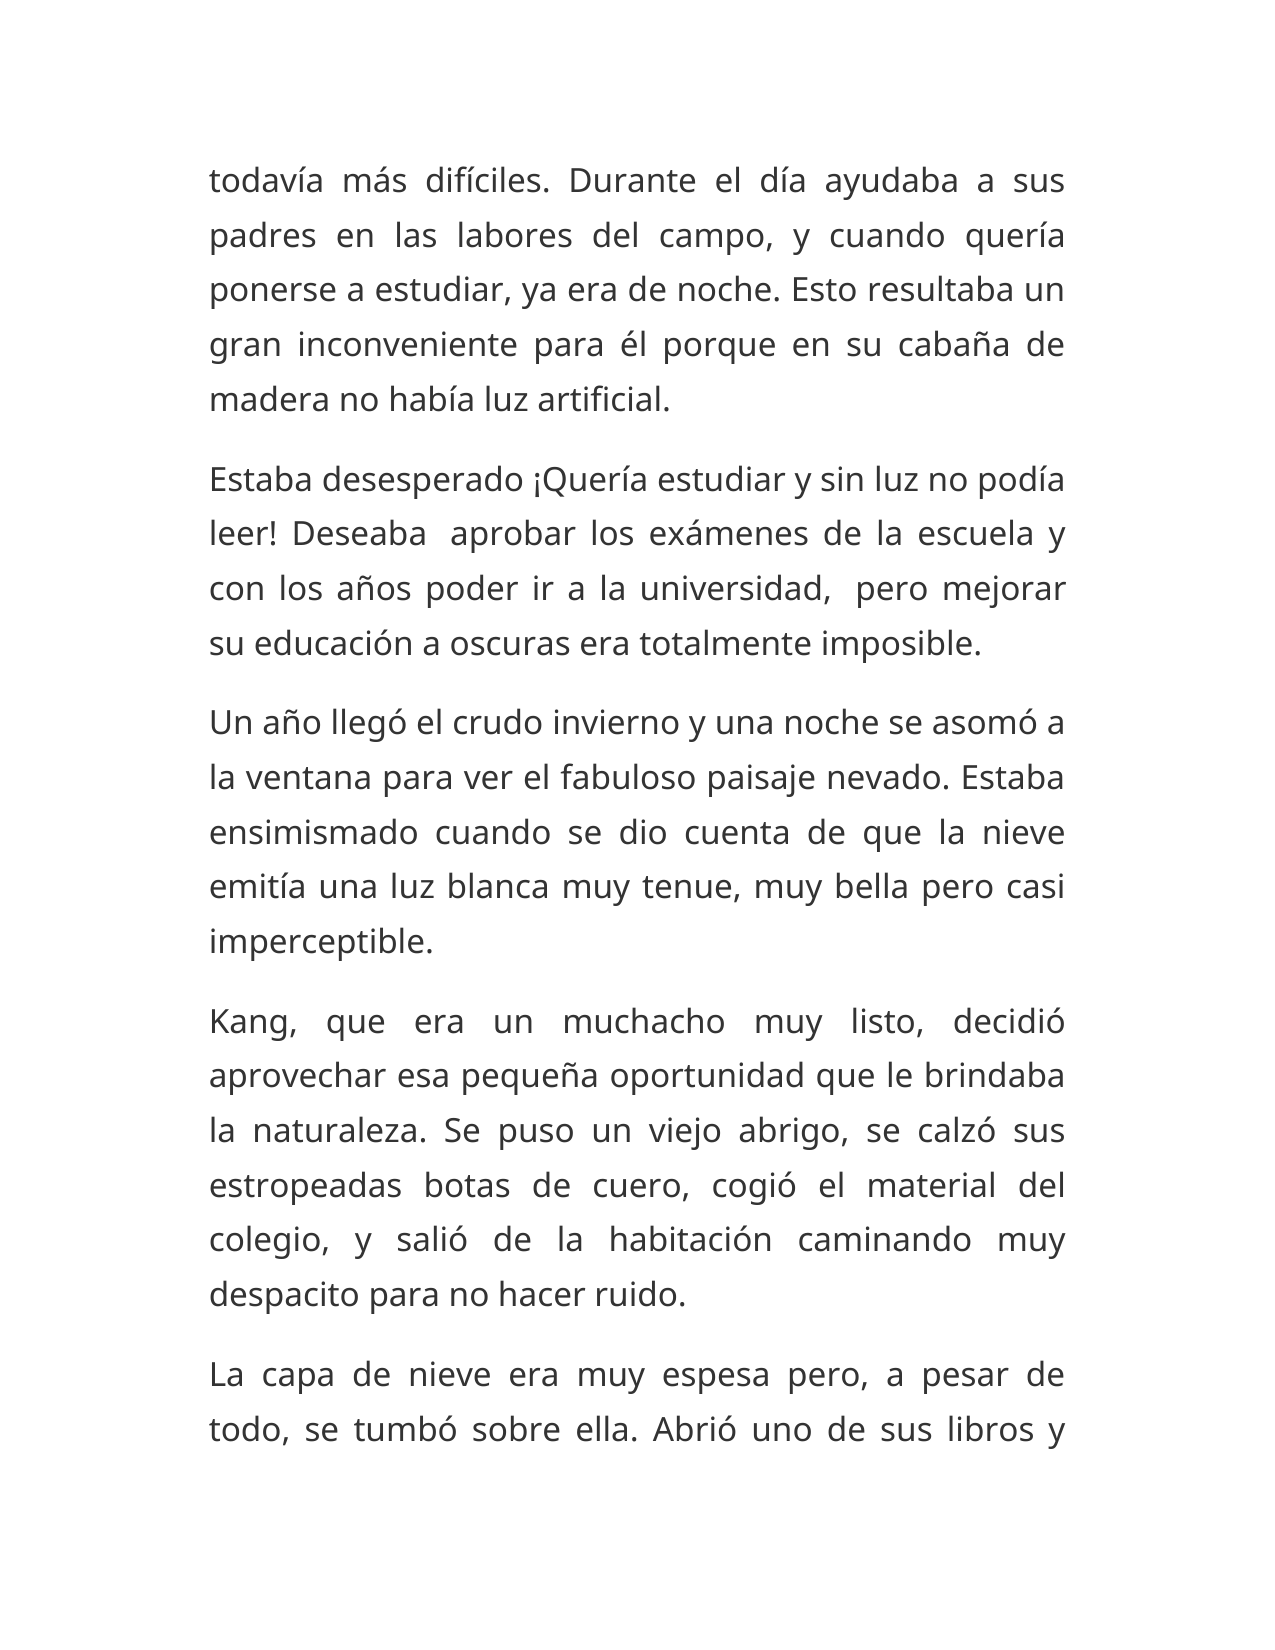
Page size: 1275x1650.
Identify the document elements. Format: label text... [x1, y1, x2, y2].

text Un año llegó el crudo invierno y una noche se asomó a la ventana para ver el fabuloso paisaje nevado. Estaba ensimismado cuando se dio cuenta de que la nieve emitía una luz blanca muy tenue, muy bella pero casi imperceptible. [208, 690, 1067, 963]
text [208, 148, 1067, 421]
text Kang, que era un muchacho muy listo, decidió aprovechar esa pequeña oportunidad que le brindaba la naturaleza. Se puso un viejo abrigo, se calzó sus estropeadas botas de cuero, cogió el material del colegio, y salió de la habitación caminando muy despacito para no hacer ruido. [208, 988, 1067, 1316]
text Estaba desesperado ¡Quería estudiar y sin luz no podía leer! Deseaba aprobar los exámenes de la escuela y con los años poder ir a la universidad, pero mejorar su educación a oscuras era totalmente imposible. [208, 446, 1067, 665]
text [208, 1341, 1067, 1451]
